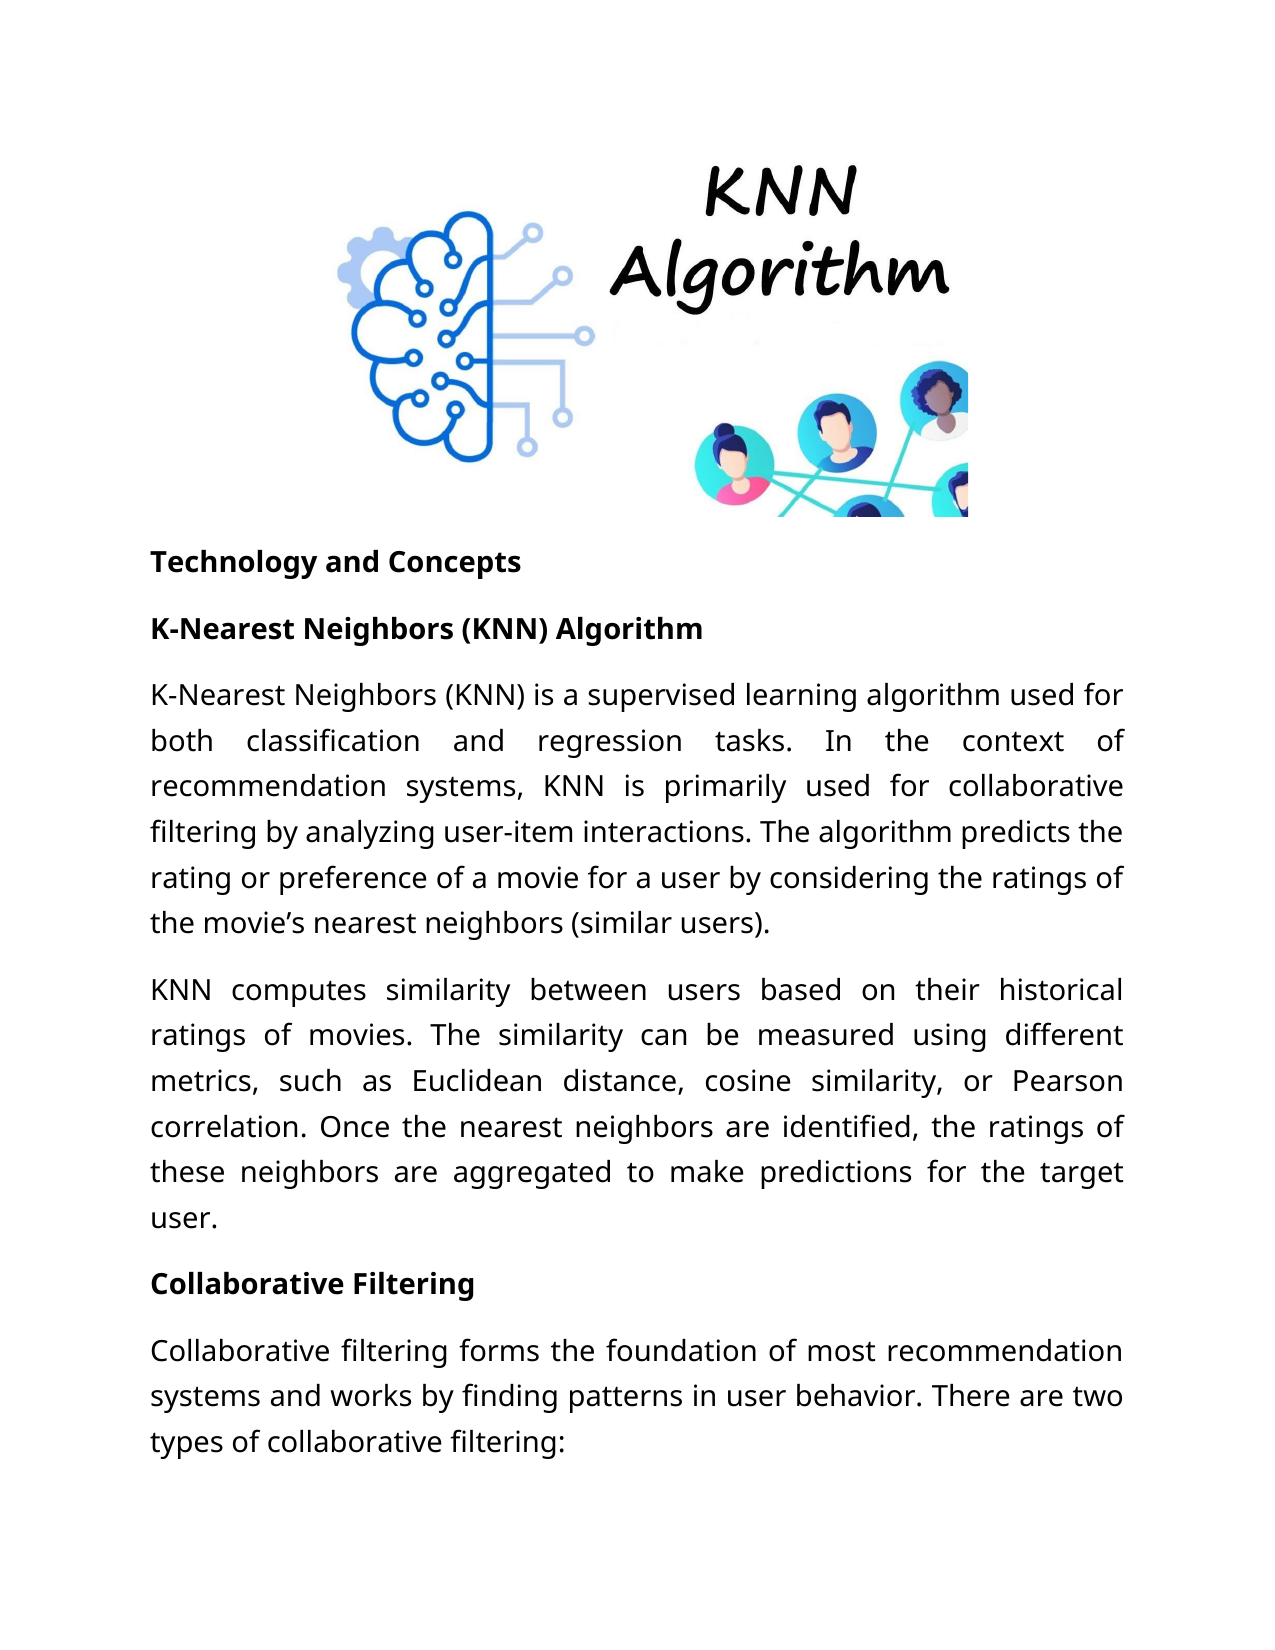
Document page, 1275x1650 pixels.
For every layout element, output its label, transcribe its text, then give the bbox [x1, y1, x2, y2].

text Collaborative Filtering [150, 1264, 1125, 1303]
picture [306, 150, 969, 517]
text Collaborative filtering forms the foundation of most recommendation systems and works by finding patterns in user behavior. There are two types of collaborative filtering: [150, 1330, 1125, 1461]
text K-Nearest Neighbors (KNN) Algorithm [150, 608, 1125, 648]
text KNN computes similarity between users based on their historical ratings of movies. The similarity can be measured using different metrics, such as Euclidean distance, cosine similarity, or Pearson correlation. Once the nearest neighbors are identified, the ratings of these neighbors are aggregated to make predictions for the target user. [150, 969, 1125, 1237]
text K-Nearest Neighbors (KNN) is a supervised learning algorithm used for both classification and regression tasks. In the context of recommendation systems, KNN is primarily used for collaborative filtering by analyzing user-item interactions. The algorithm predicts the rating or preference of a movie for a user by considering the ratings of the movie’s nearest neighbors (similar users). [150, 674, 1125, 942]
text Technology and Concepts [150, 542, 1125, 581]
